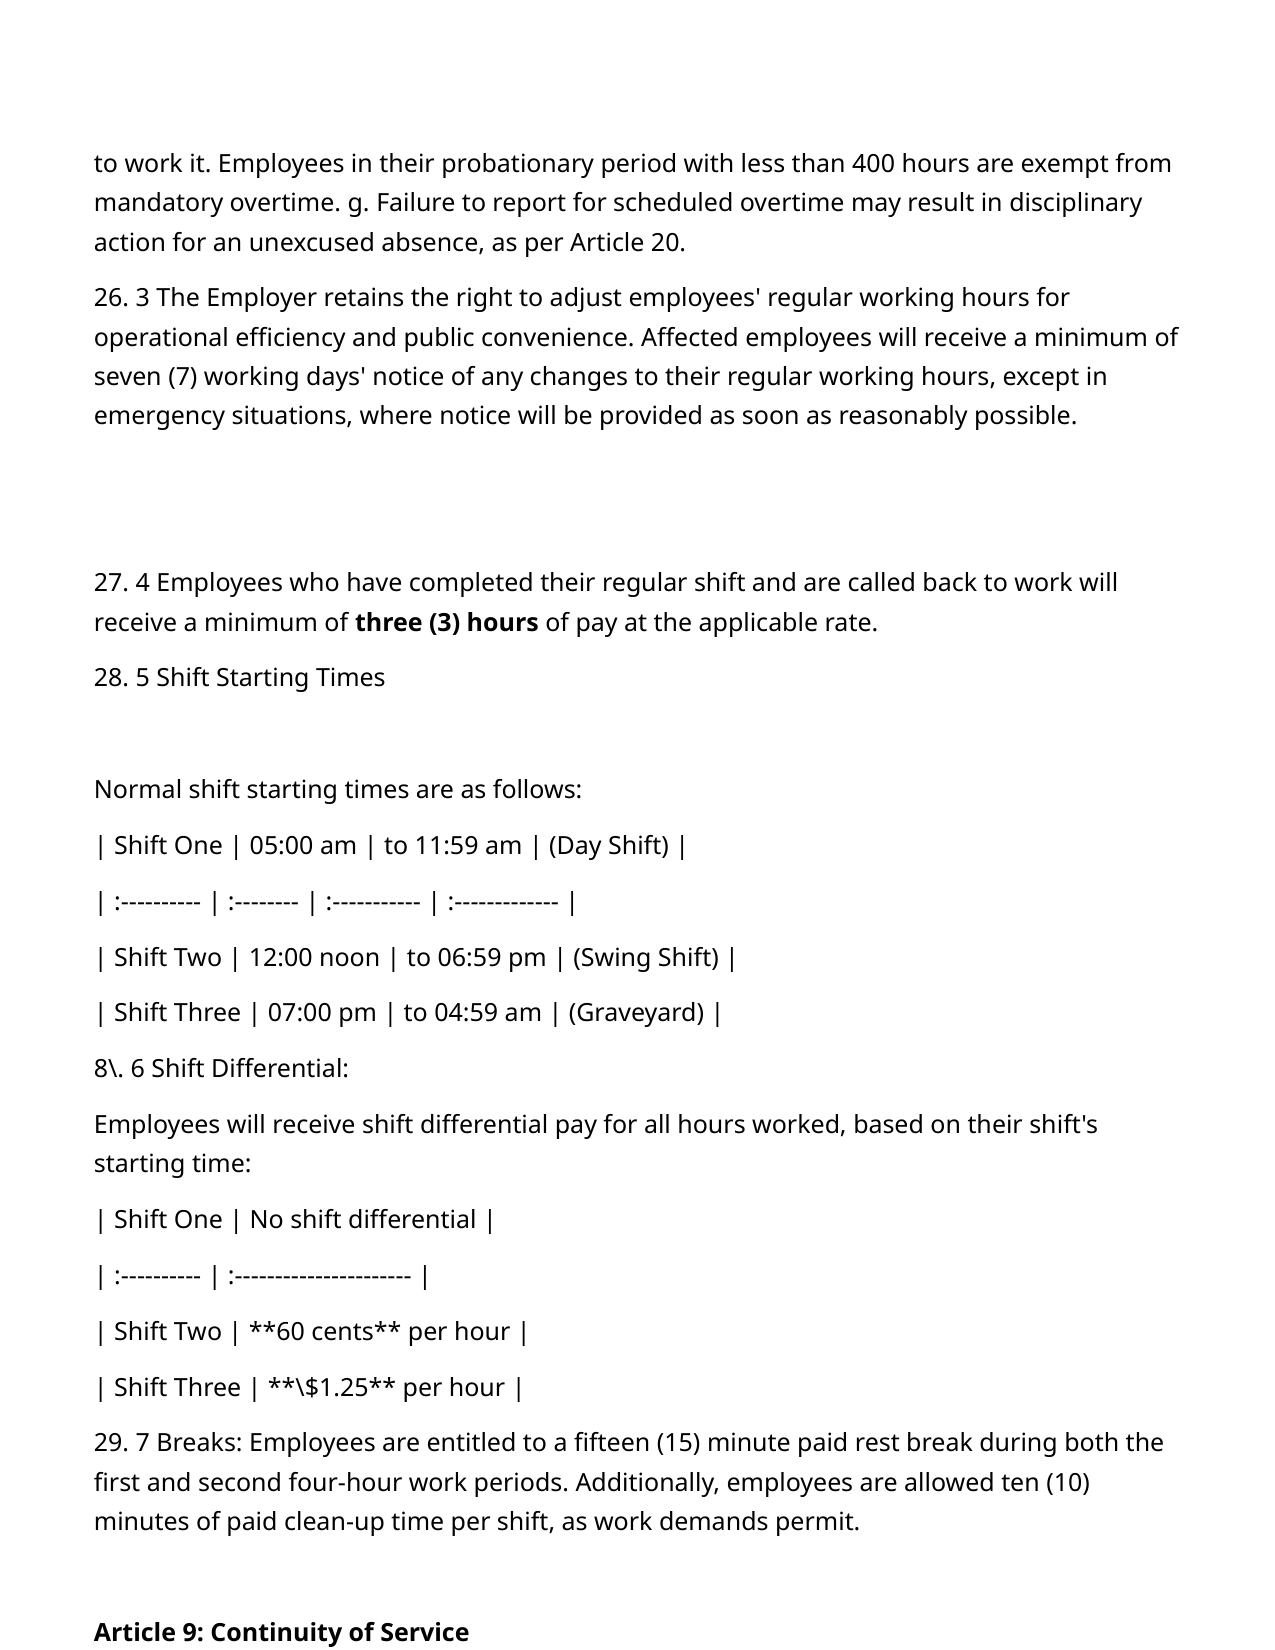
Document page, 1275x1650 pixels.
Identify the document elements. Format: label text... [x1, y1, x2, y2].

text | Shift Three | 07:00 pm | to 04:59 am | (Graveyard) | [94, 995, 1181, 1029]
text | :---------- | :---------------------- | [94, 1257, 1181, 1292]
text 29. 7 Breaks: Employees are entitled to a fifteen (15) minute paid rest break during both the first and second four-hour work periods. Additionally, employees are allowed ten (10) minutes of paid clean-up time per shift, as work demands permit. [94, 1425, 1181, 1537]
text 28. 5 Shift Starting Times [94, 660, 1181, 694]
text 26. 3 The Employer retains the right to adjust employees' regular working hours for operational efficiency and public convenience. Affected employees will receive a minimum of seven (7) working days' notice of any changes to their regular working hours, except in emergency situations, where notice will be provided as soon as reasonably possible. [94, 280, 1181, 432]
text | Shift Two | 12:00 noon | to 06:59 pm | (Swing Shift) | [94, 939, 1181, 973]
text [94, 146, 1181, 258]
text | :---------- | :-------- | :----------- | :------------- | [94, 883, 1181, 917]
text | Shift One | No shift differential | [94, 1202, 1181, 1236]
text | Shift Two | **60 cents** per hour | [94, 1313, 1181, 1347]
text Article 9: Continuity of Service [94, 1615, 1181, 1649]
text 8\. 6 Shift Differential: [94, 1051, 1181, 1085]
text | Shift One | 05:00 am | to 11:59 am | (Day Shift) | [94, 827, 1181, 862]
text Employees will receive shift differential pay for all hours worked, based on their shift's starting time: [94, 1107, 1181, 1180]
text | Shift Three | **\$1.25** per hour | [94, 1369, 1181, 1403]
text 27. 4 Employees who have completed their regular shift and are called back to work will receive a minimum of three (3) hours of pay at the applicable rate. [94, 565, 1181, 638]
text Normal shift starting times are as follows: [94, 772, 1181, 806]
